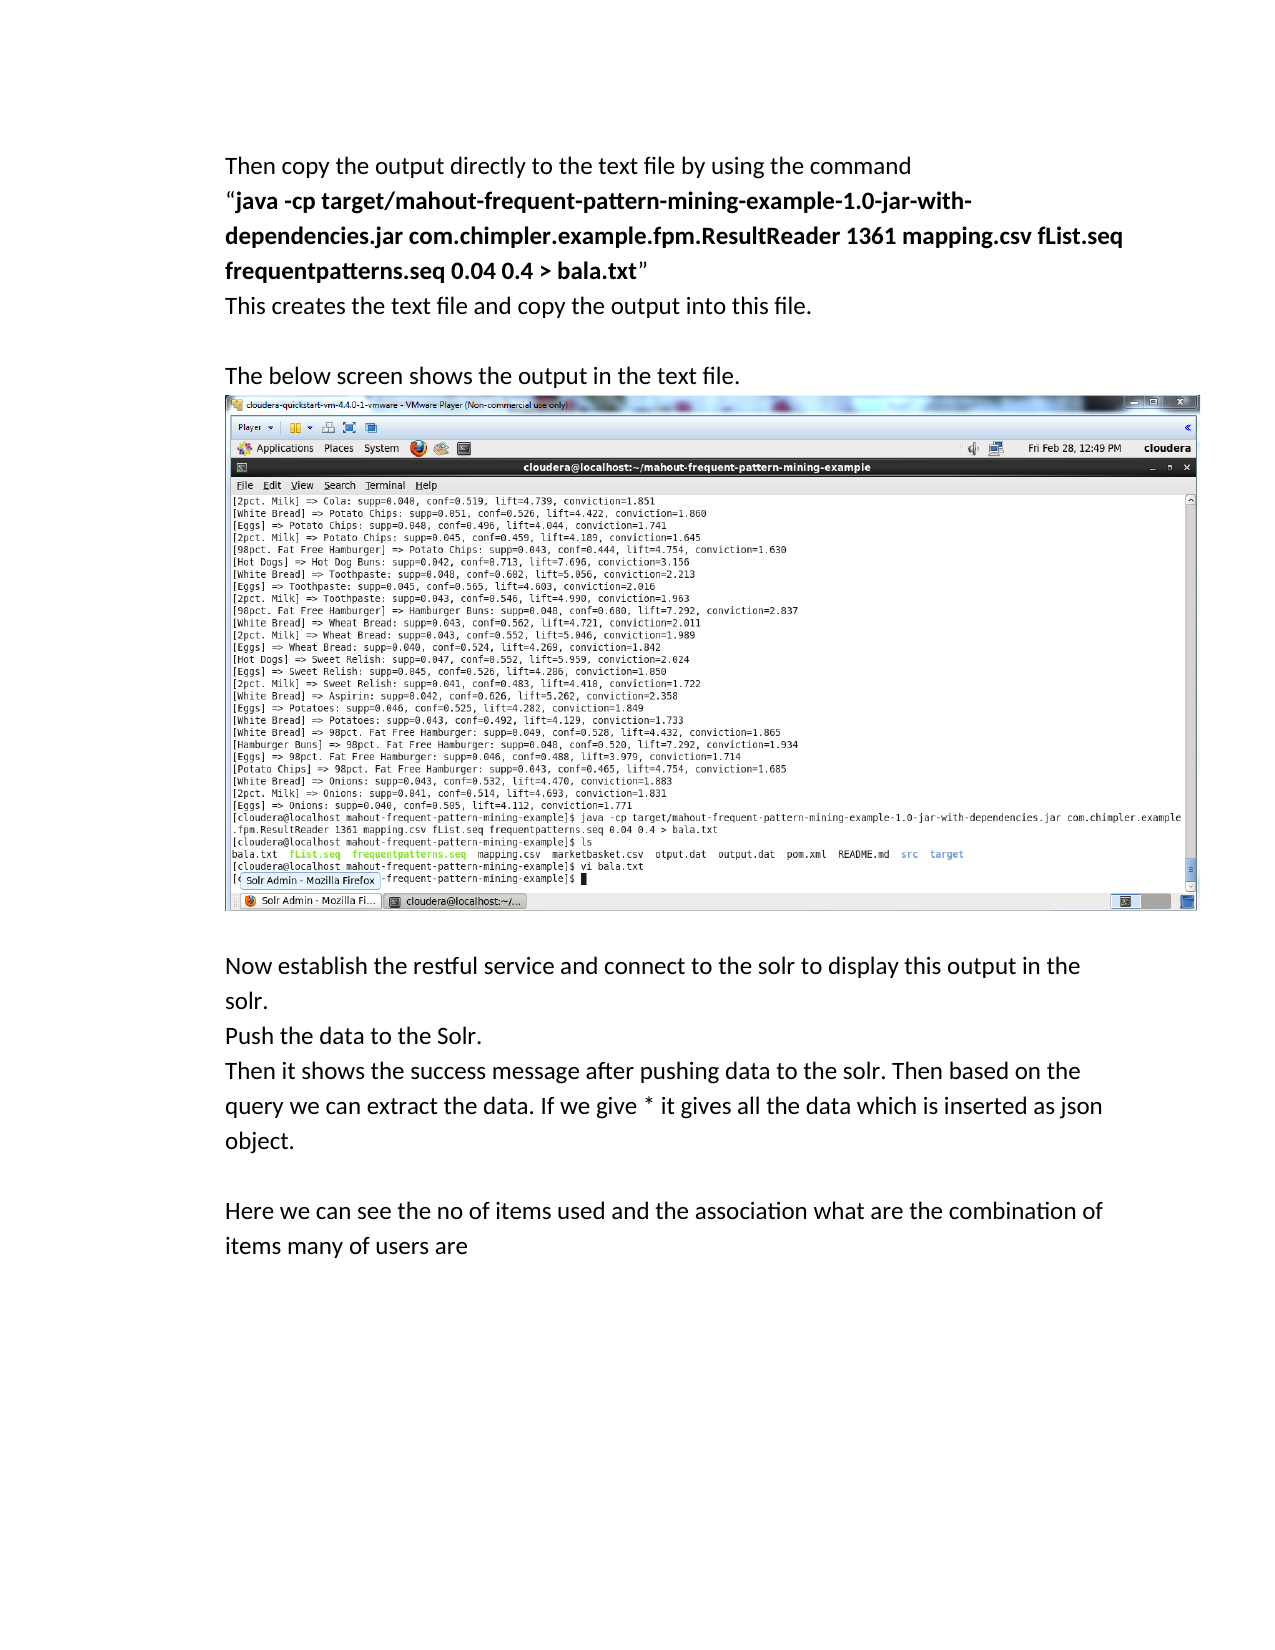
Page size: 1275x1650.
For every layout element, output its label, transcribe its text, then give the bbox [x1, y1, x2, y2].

list Now establish the restful service and connect to the solr to display this output in the solr. [225, 950, 1125, 1015]
list Then copy the output directly to the text file by using the command [225, 150, 1125, 181]
list Push the data to the Solr. [225, 1020, 1125, 1050]
list “java -cp target/mahout-frequent-pattern-mining-example-1.0-jar-with-dependencies.jar com.chimpler.example.fpm.ResultReader 1361 mapping.csv fList.seq frequentpatterns.seq 0.04 0.4 > bala.txt” [225, 185, 1125, 286]
list Here we can see the no of items used and the association what are the combination of items many of users are [225, 1195, 1125, 1260]
picture [225, 395, 1200, 911]
list Then it shows the success message after pushing data to the solr. Then based on the query we can extract the data. If we give * it gives all the data which is inserted as json object. [225, 1055, 1125, 1155]
list The below screen shows the output in the text file. [225, 360, 1125, 391]
list This creates the text file and copy the output into this file. [225, 290, 1125, 321]
